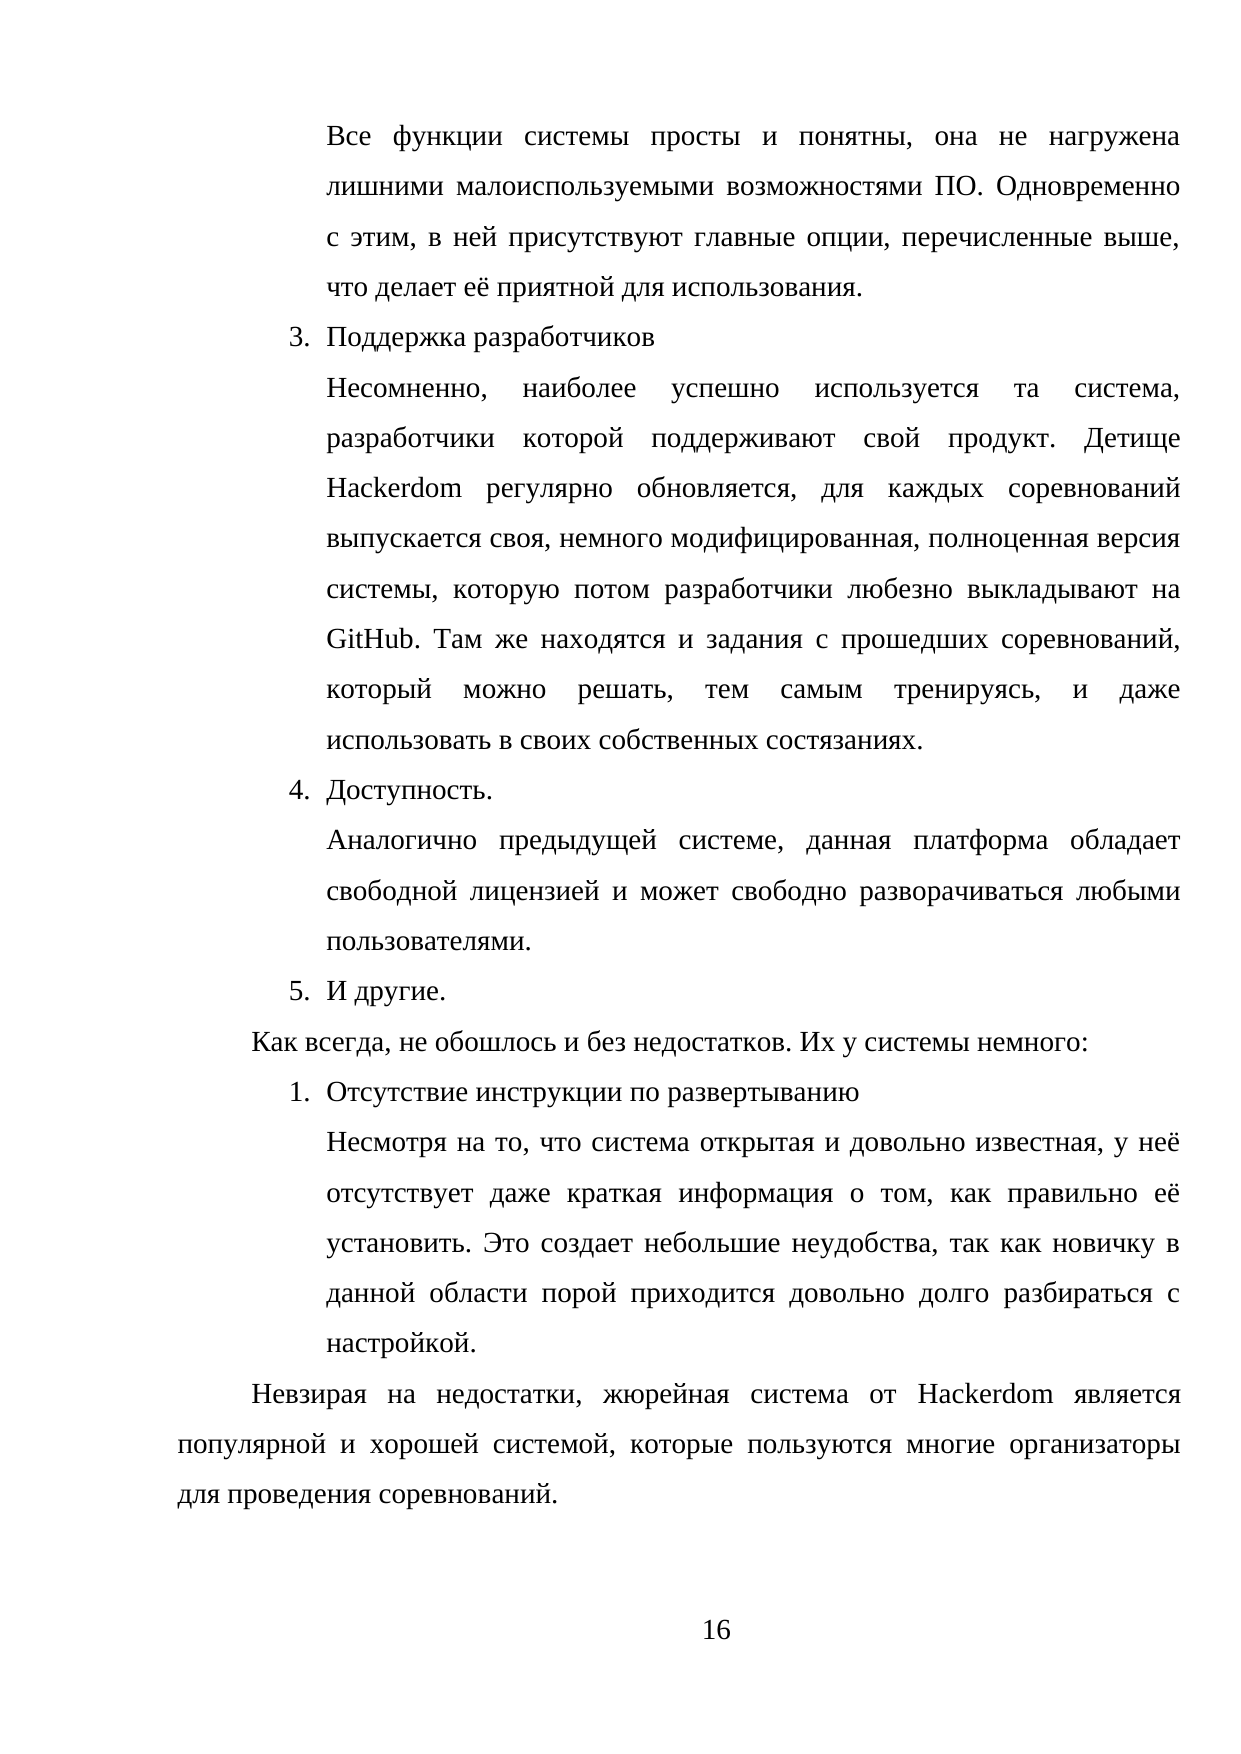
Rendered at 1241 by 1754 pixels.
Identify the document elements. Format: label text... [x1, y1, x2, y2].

list И другие. [288, 973, 1181, 1007]
list Несмотря на то, что система открытая и довольно известная, у неё отсутствует даже краткая информация о том, как правильно её установить. Это создает небольшие неудобства, так как новичку в данной области порой приходится довольно долго разбираться с настройкой. [326, 1124, 1181, 1359]
list Доступность. [288, 772, 1181, 806]
list Отсутствие инструкции по развертыванию [288, 1074, 1181, 1108]
list Несомненно, наиболее успешно используется та система, разработчики которой поддерживают свой продукт. Детище Hackerdom регулярно обновляется, для каждых соревнований выпускается своя, немного модифицированная, полноценная версия системы, которую потом разработчики любезно выкладывают на GitHub. Там же находятся и задания с прошедших соревнований, который можно решать, тем самым тренируясь, и даже использовать в своих собственных состязаниях. [326, 370, 1181, 755]
list Все функции системы просты и понятны, она не нагружена лишними малоиспользуемыми возможностями ПО. Одновременно с этим, в ней присутствуют главные опции, перечисленные выше, что делает её приятной для использования. [326, 118, 1181, 303]
text Невзирая на недостатки, жюрейная система от Hackerdom является популярной и хорошей системой, которые пользуются многие организаторы для проведения соревнований. [177, 1376, 1181, 1510]
text Как всегда, не обошлось и без недостатков. Их у системы немного: [177, 1024, 1181, 1057]
list Аналогично предыдущей системе, данная платформа обладает свободной лицензией и может свободно разворачиваться любыми пользователями. [326, 822, 1181, 957]
list Поддержка разработчиков [288, 319, 1181, 353]
